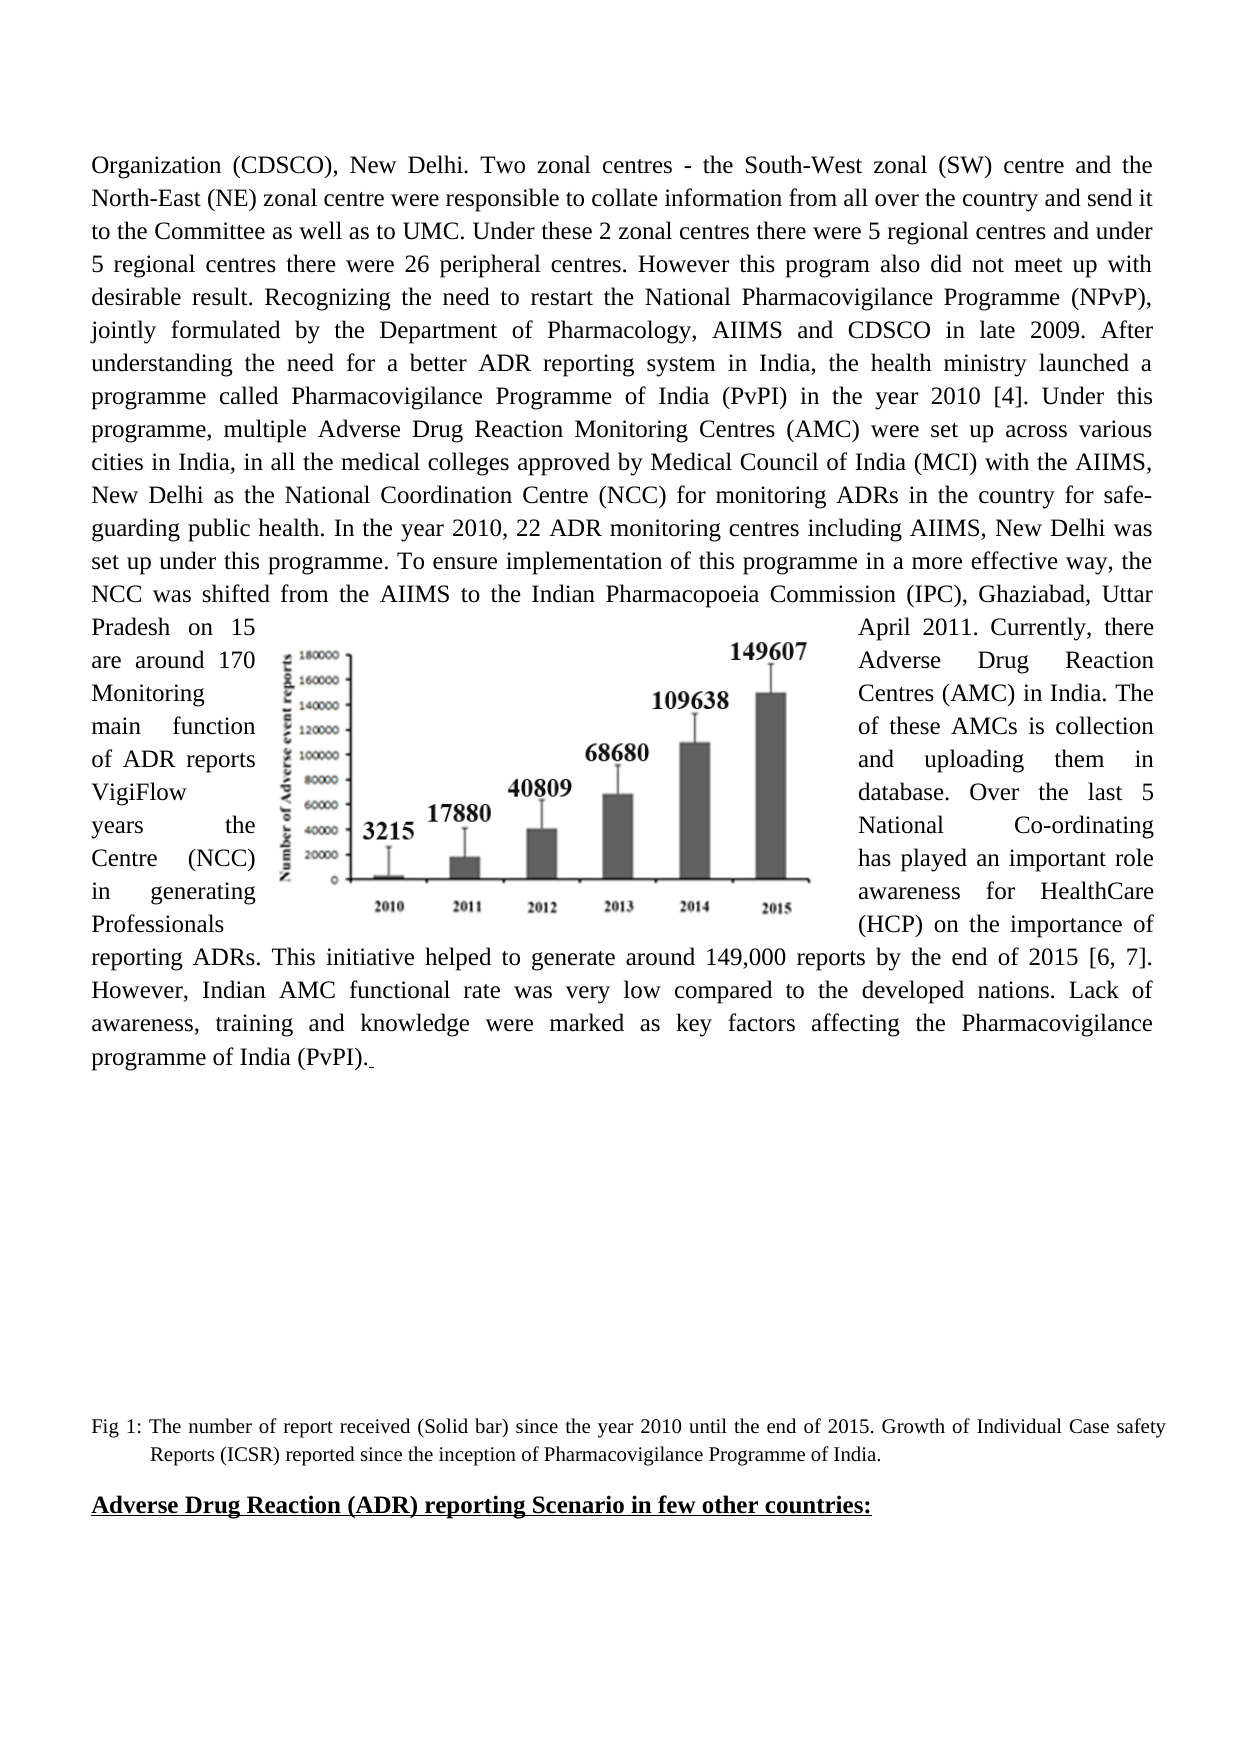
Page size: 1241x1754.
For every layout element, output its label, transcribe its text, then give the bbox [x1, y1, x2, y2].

text Fig 1: The number of report received (Solid bar) since the year 2010 until the end of 2015. Growth of Individual Case safety Reports (ICSR) reported since the inception of Pharmacovigilance Programme of India. [91, 1414, 1169, 1466]
text Adverse Drug Reaction (ADR) reporting Scenario in few other countries: [91, 1490, 1169, 1519]
picture [273, 614, 839, 920]
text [91, 150, 1154, 1071]
